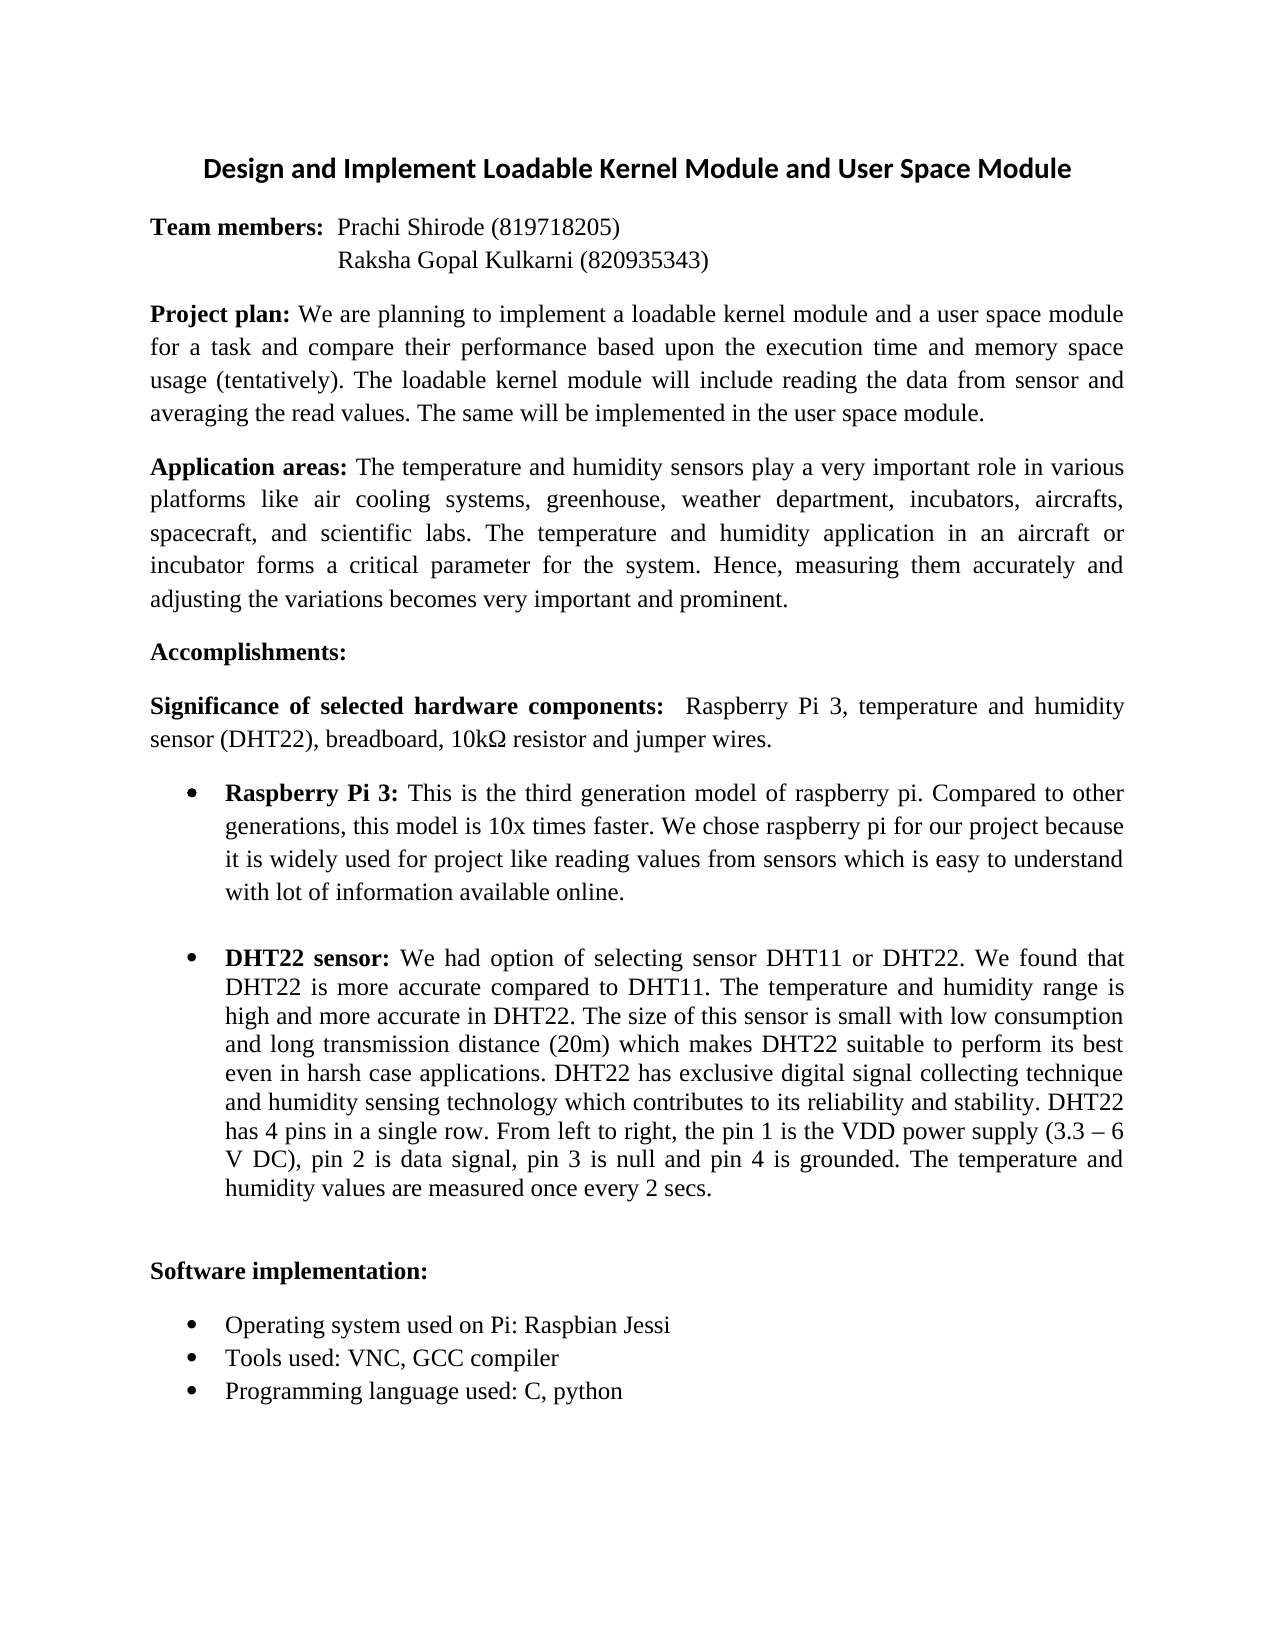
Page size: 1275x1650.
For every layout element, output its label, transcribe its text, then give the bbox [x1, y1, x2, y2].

list Programming language used: C, python [187, 1376, 1125, 1404]
text Accomplishments: [150, 637, 1125, 666]
text Design and Implement Loadable Kernel Module and User Space Module [150, 150, 1125, 186]
list Tools used: VNC, GCC compiler [187, 1343, 1125, 1372]
list Operating system used on Pi: Raspbian Jessi [187, 1310, 1125, 1338]
text Team members: Prachi Shirode (819718205) Raksha Gopal Kulkarni (820935343) [150, 212, 1125, 273]
text Application areas: The temperature and humidity sensors play a very important role in various platforms like air cooling systems, greenhouse, weather department, incubators, aircrafts, spacecraft, and scientific labs. The temperature and humidity application in an aircraft or incubator forms a critical parameter for the system. Hence, measuring them accurately and adjusting the variations becomes very important and prominent. [150, 452, 1125, 612]
list DHT22 sensor: We had option of selecting sensor DHT11 or DHT22. We found that DHT22 is more accurate compared to DHT11. The temperature and humidity range is high and more accurate in DHT22. The size of this sensor is small with low consumption and long transmission distance (20m) which makes DHT22 suitable to perform its best even in harsh case applications. DHT22 has exclusive digital signal collecting technique and humidity sensing technology which contributes to its reliability and stability. DHT22 has 4 pins in a single row. From left to right, the pin 1 is the VDD power supply (3.3 – 6 V DC), pin 2 is data signal, pin 3 is null and pin 4 is grounded. The temperature and humidity values are measured once every 2 secs. [187, 943, 1125, 1202]
text Project plan: We are planning to implement a loadable kernel module and a user space module for a task and compare their performance based upon the execution time and memory space usage (tentatively). The loadable kernel module will include reading the data from sensor and averaging the read values. The same will be implemented in the user space module. [150, 299, 1125, 426]
list Raspberry Pi 3: This is the third generation model of raspberry pi. Compared to other generations, this model is 10x times faster. We chose raspberry pi for our project because it is widely used for project like reading values from sensors which is easy to understand with lot of information available online. [187, 778, 1125, 906]
text Software implementation: [150, 1256, 1125, 1285]
text Significance of selected hardware components: Raspberry Pi 3, temperature and humidity sensor (DHT22), breadboard, 10kΩ resistor and jumper wires. [150, 691, 1125, 753]
